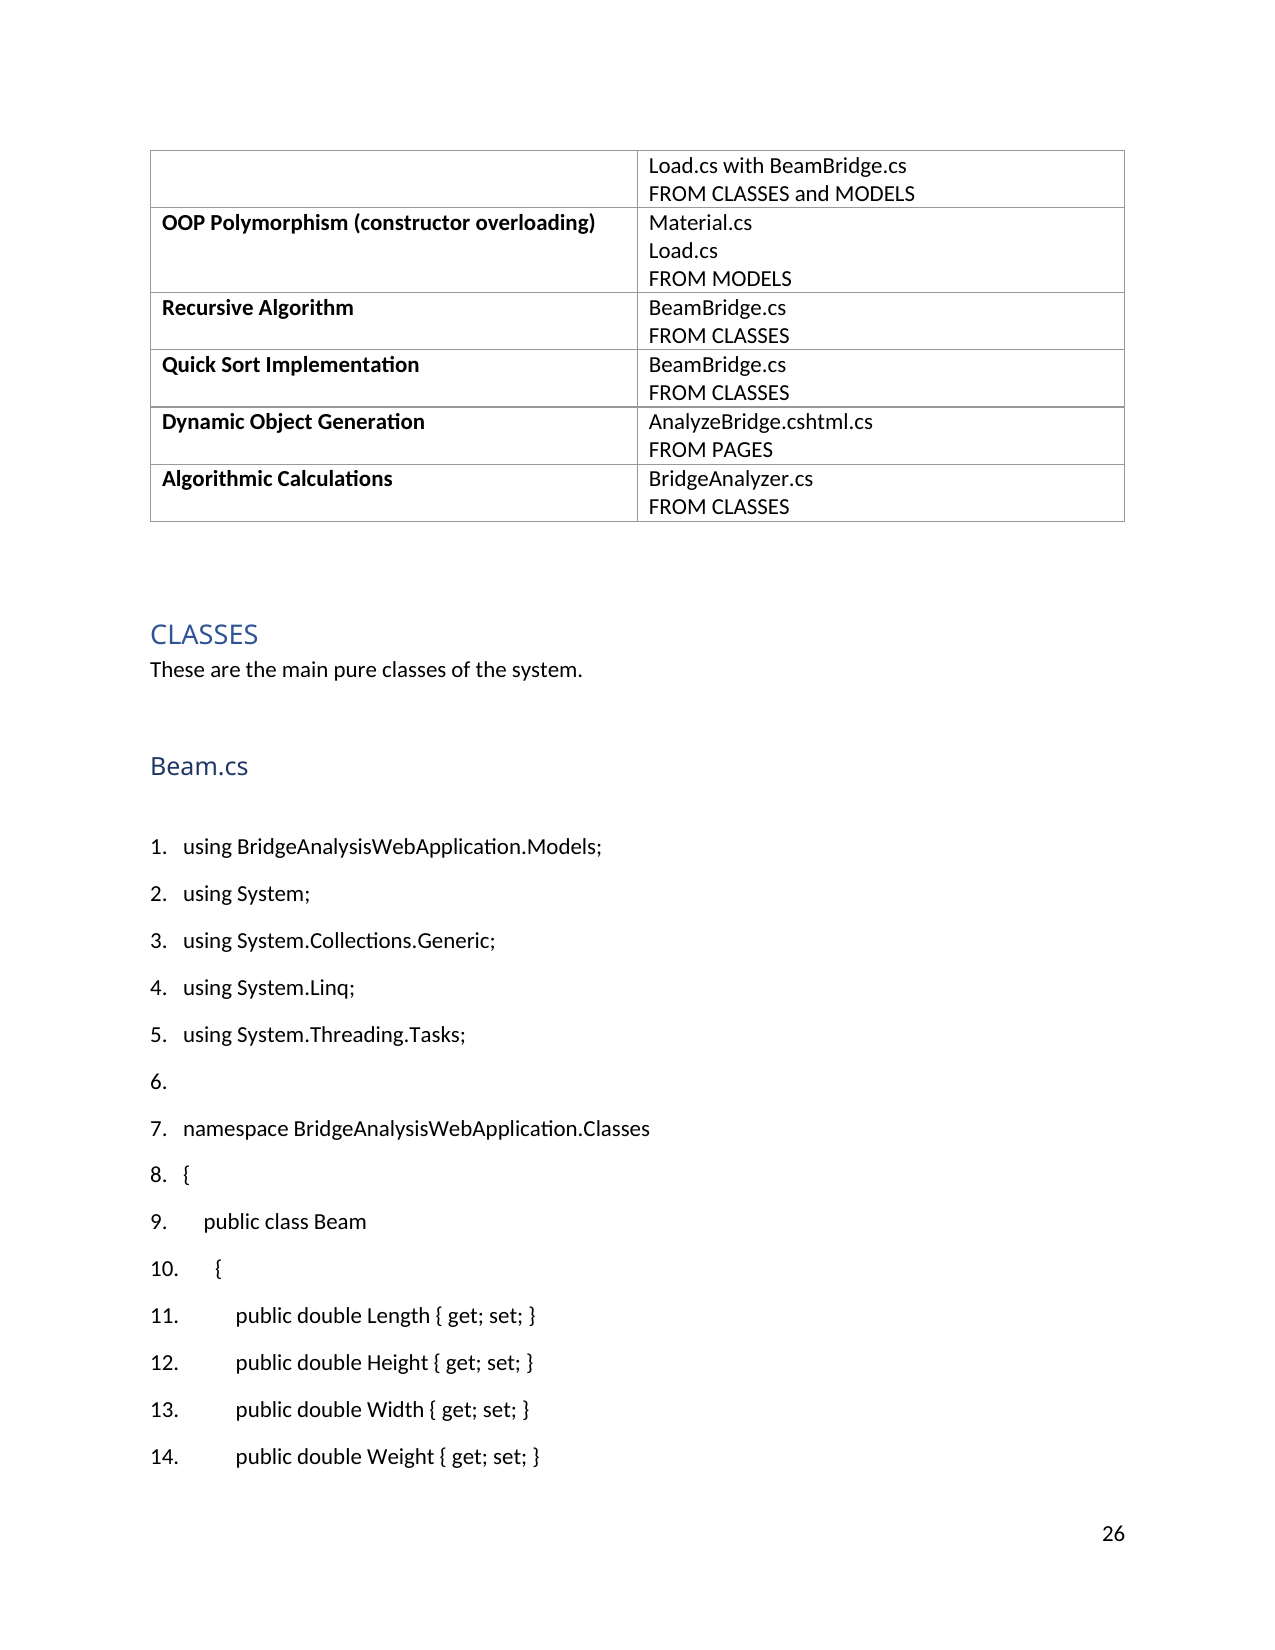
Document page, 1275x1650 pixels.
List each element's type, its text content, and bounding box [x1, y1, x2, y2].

text 6. [150, 1067, 1125, 1095]
text 1. using BridgeAnalysisWebApplication.Models; [150, 832, 1125, 861]
subtitle Beam.cs [150, 749, 1125, 783]
text 5. using System.Threading.Tasks; [150, 1020, 1125, 1048]
table_cell BridgeAnalyzer.cs FROM CLASSES [638, 465, 1124, 521]
table_cell Material.cs Load.cs FROM MODELS [638, 208, 1124, 292]
table_cell BeamBridge.cs FROM CLASSES [638, 350, 1124, 406]
table_cell Dynamic Object Generation [151, 408, 637, 463]
table_cell Quick Sort Implementation [151, 350, 637, 406]
table_cell BeamBridge.cs FROM CLASSES [638, 293, 1124, 349]
table_cell OOP Polymorphism (constructor overloading) [151, 208, 637, 292]
text These are the main pure classes of the system. [150, 655, 1125, 683]
text 9. public class Beam [150, 1207, 1125, 1236]
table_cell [638, 151, 1124, 207]
text 11. public double Length { get; set; } [150, 1301, 1125, 1329]
table_cell Algorithmic Calculations [151, 465, 637, 521]
text 12. public double Height { get; set; } [150, 1348, 1125, 1376]
table_cell AnalyzeBridge.cshtml.cs FROM PAGES [638, 408, 1124, 463]
text 3. using System.Collections.Generic; [150, 926, 1125, 954]
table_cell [151, 151, 637, 207]
text 14. public double Weight { get; set; } [150, 1442, 1125, 1470]
table_cell Recursive Algorithm [151, 293, 637, 349]
text 10. { [150, 1254, 1125, 1282]
text 7. namespace BridgeAnalysisWebApplication.Classes [150, 1114, 1125, 1142]
text 4. using System.Linq; [150, 973, 1125, 1001]
text 2. using System; [150, 879, 1125, 907]
subtitle CLASSES [150, 615, 1125, 652]
text 8. { [150, 1161, 1125, 1189]
text 13. public double Width { get; set; } [150, 1395, 1125, 1423]
